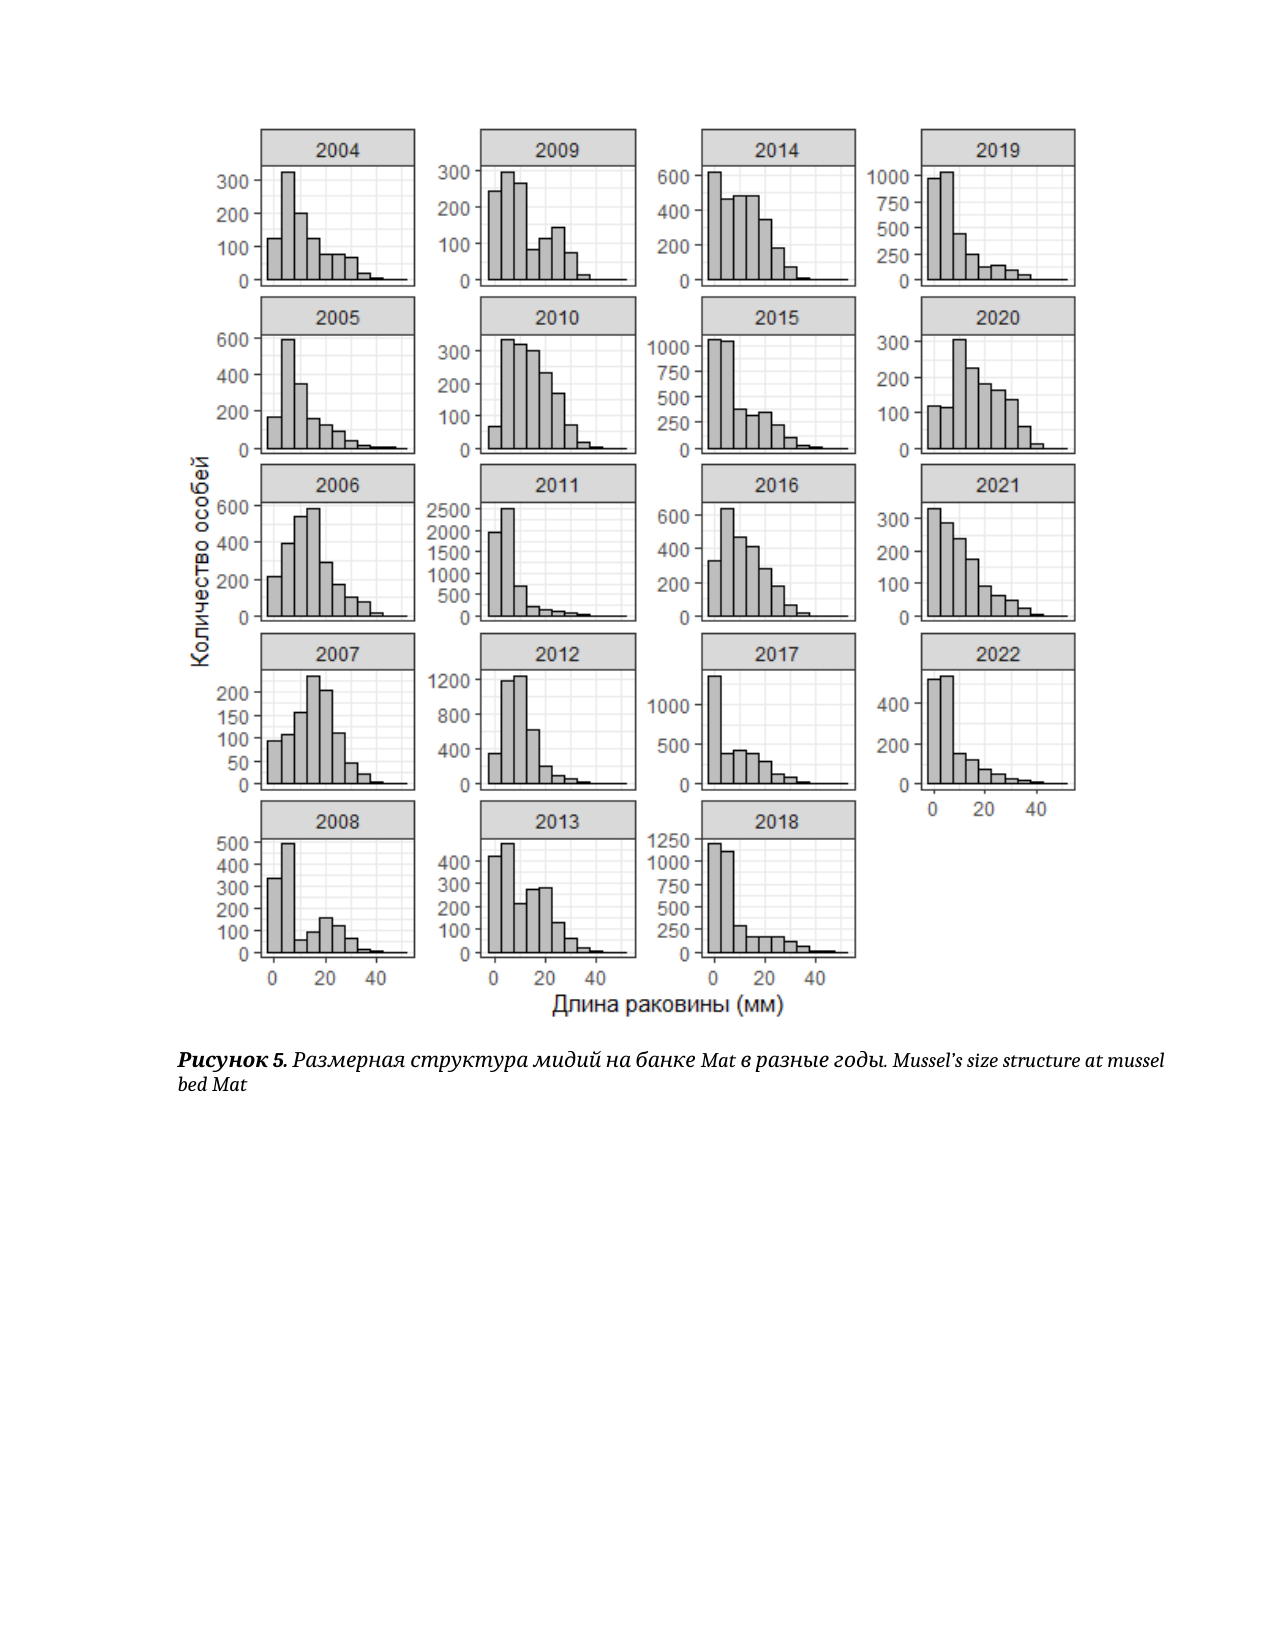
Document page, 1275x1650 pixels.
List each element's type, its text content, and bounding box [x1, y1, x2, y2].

picture [177, 118, 1087, 1028]
text Рисунок 5. Размерная структура мидий на банке Mat в разные годы. Mussel’s size structure at mussel bed Mat [177, 1048, 1186, 1096]
